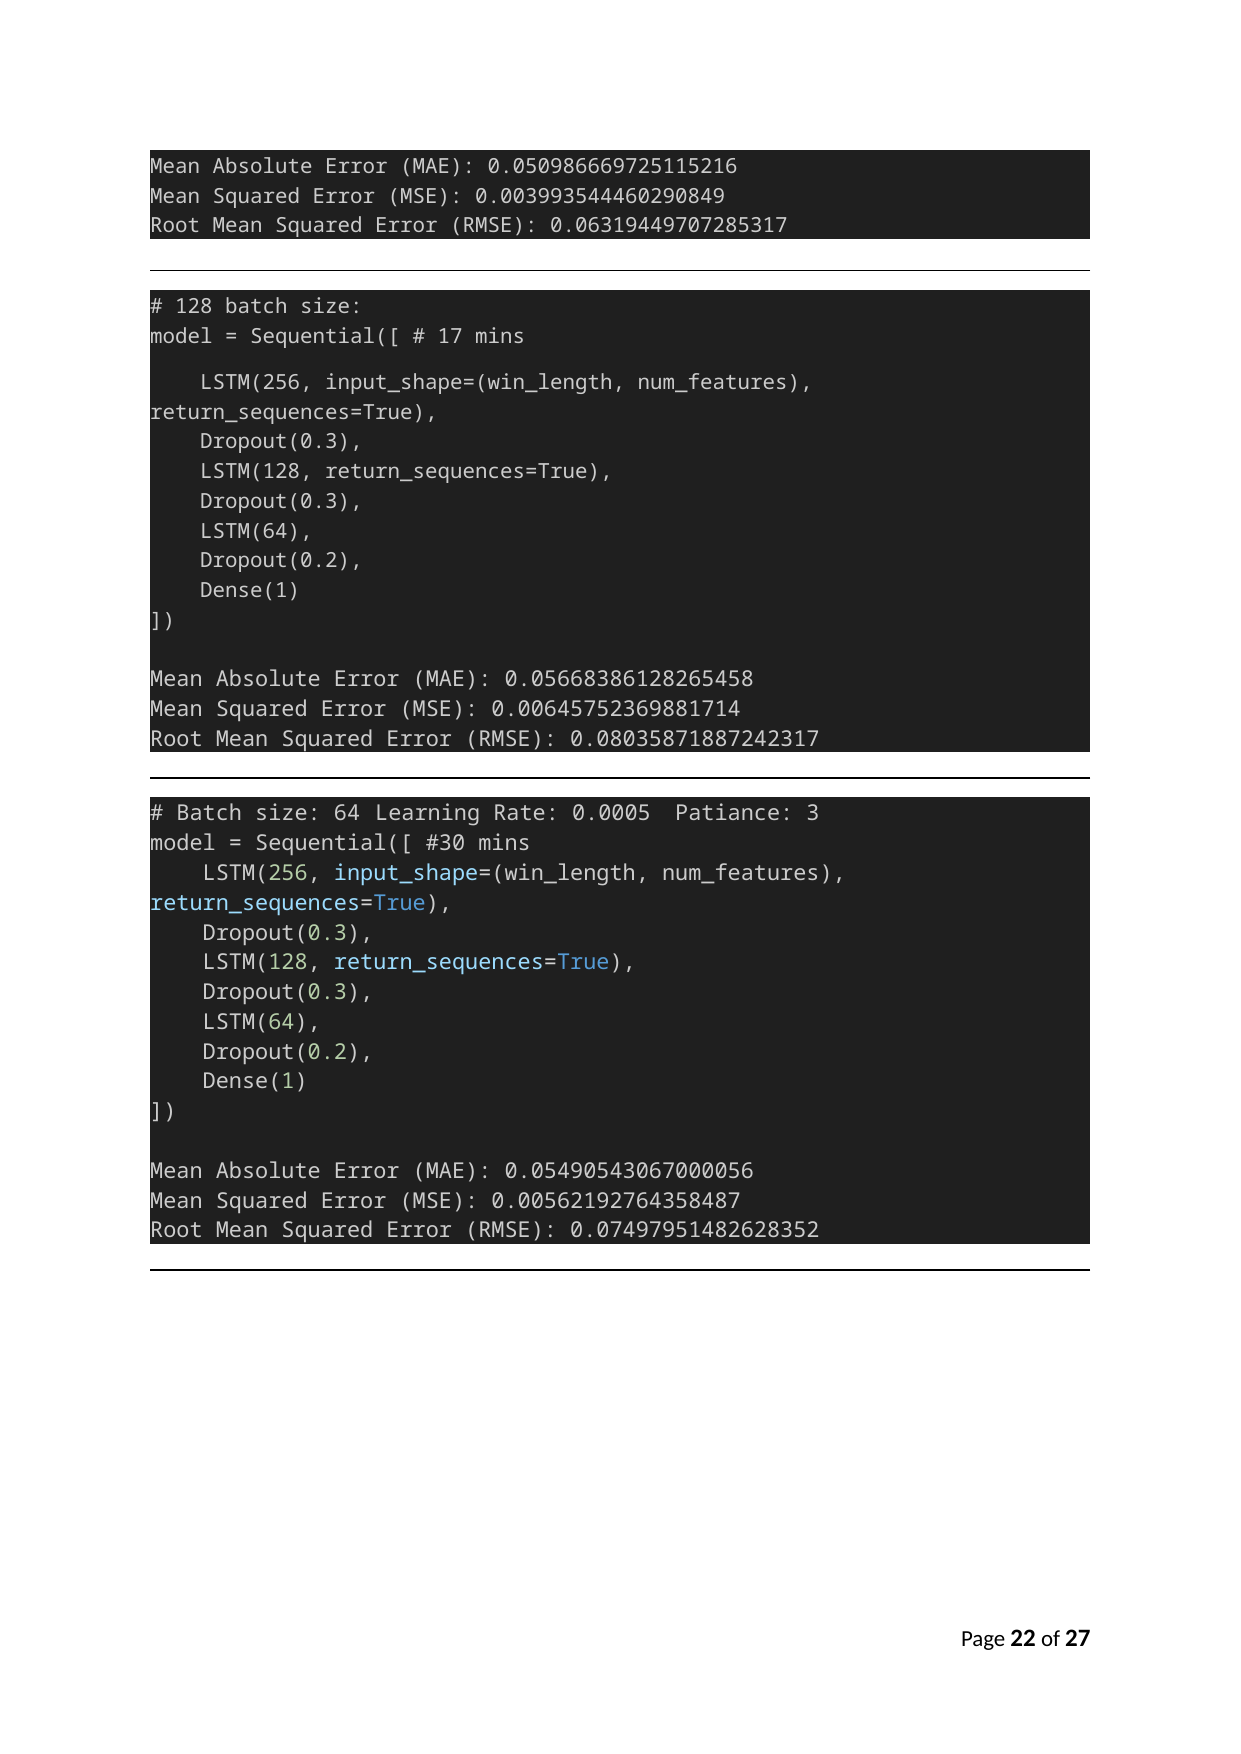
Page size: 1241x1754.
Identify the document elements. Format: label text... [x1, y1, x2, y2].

text Dropout(0.2), [150, 1036, 1090, 1066]
text ]) [150, 603, 1090, 633]
text Dropout(0.3), [150, 976, 1090, 1006]
text Mean Squared Error (MSE): 0.00562192764358487 [150, 1185, 1090, 1214]
text # 128 batch size: model = Sequential([ # 17 mins [150, 290, 1090, 349]
text LSTM(256, input_shape=(win_length, num_features), return_sequences=True), [150, 857, 1090, 917]
text Dropout(0.3), [150, 425, 1090, 455]
text Dense(1) [150, 1066, 1090, 1095]
text Root Mean Squared Error (RMSE): 0.07497951482628352 [150, 1214, 1090, 1244]
text LSTM(128, return_sequences=True), [150, 455, 1090, 485]
text Dropout(0.3), [150, 917, 1090, 946]
text Root Mean Squared Error (RMSE): 0.08035871887242317 [150, 723, 1090, 752]
text Dense(1) [150, 574, 1090, 603]
text Mean Absolute Error (MAE): 0.05668386128265458 [150, 663, 1090, 693]
text Mean Absolute Error (MAE): 0.050986669725115216 [150, 150, 1090, 180]
text LSTM(64), [150, 1006, 1090, 1036]
text Mean Absolute Error (MAE): 0.05490543067000056 [150, 1155, 1090, 1185]
text LSTM(64), [150, 514, 1090, 544]
text ]) [150, 1095, 1090, 1125]
text LSTM(128, return_sequences=True), [150, 946, 1090, 976]
text Root Mean Squared Error (RMSE): 0.06319449707285317 [150, 209, 1090, 239]
text model = Sequential([ #30 mins [150, 827, 1090, 857]
text LSTM(256, input_shape=(win_length, num_features), return_sequences=True), [150, 366, 1090, 425]
text Dropout(0.3), [150, 485, 1090, 514]
text # Batch size: 64 Learning Rate: 0.0005 Patiance: 3 [150, 797, 1090, 827]
text Mean Squared Error (MSE): 0.003993544460290849 [150, 180, 1090, 209]
text Mean Squared Error (MSE): 0.00645752369881714 [150, 693, 1090, 723]
text Dropout(0.2), [150, 544, 1090, 574]
